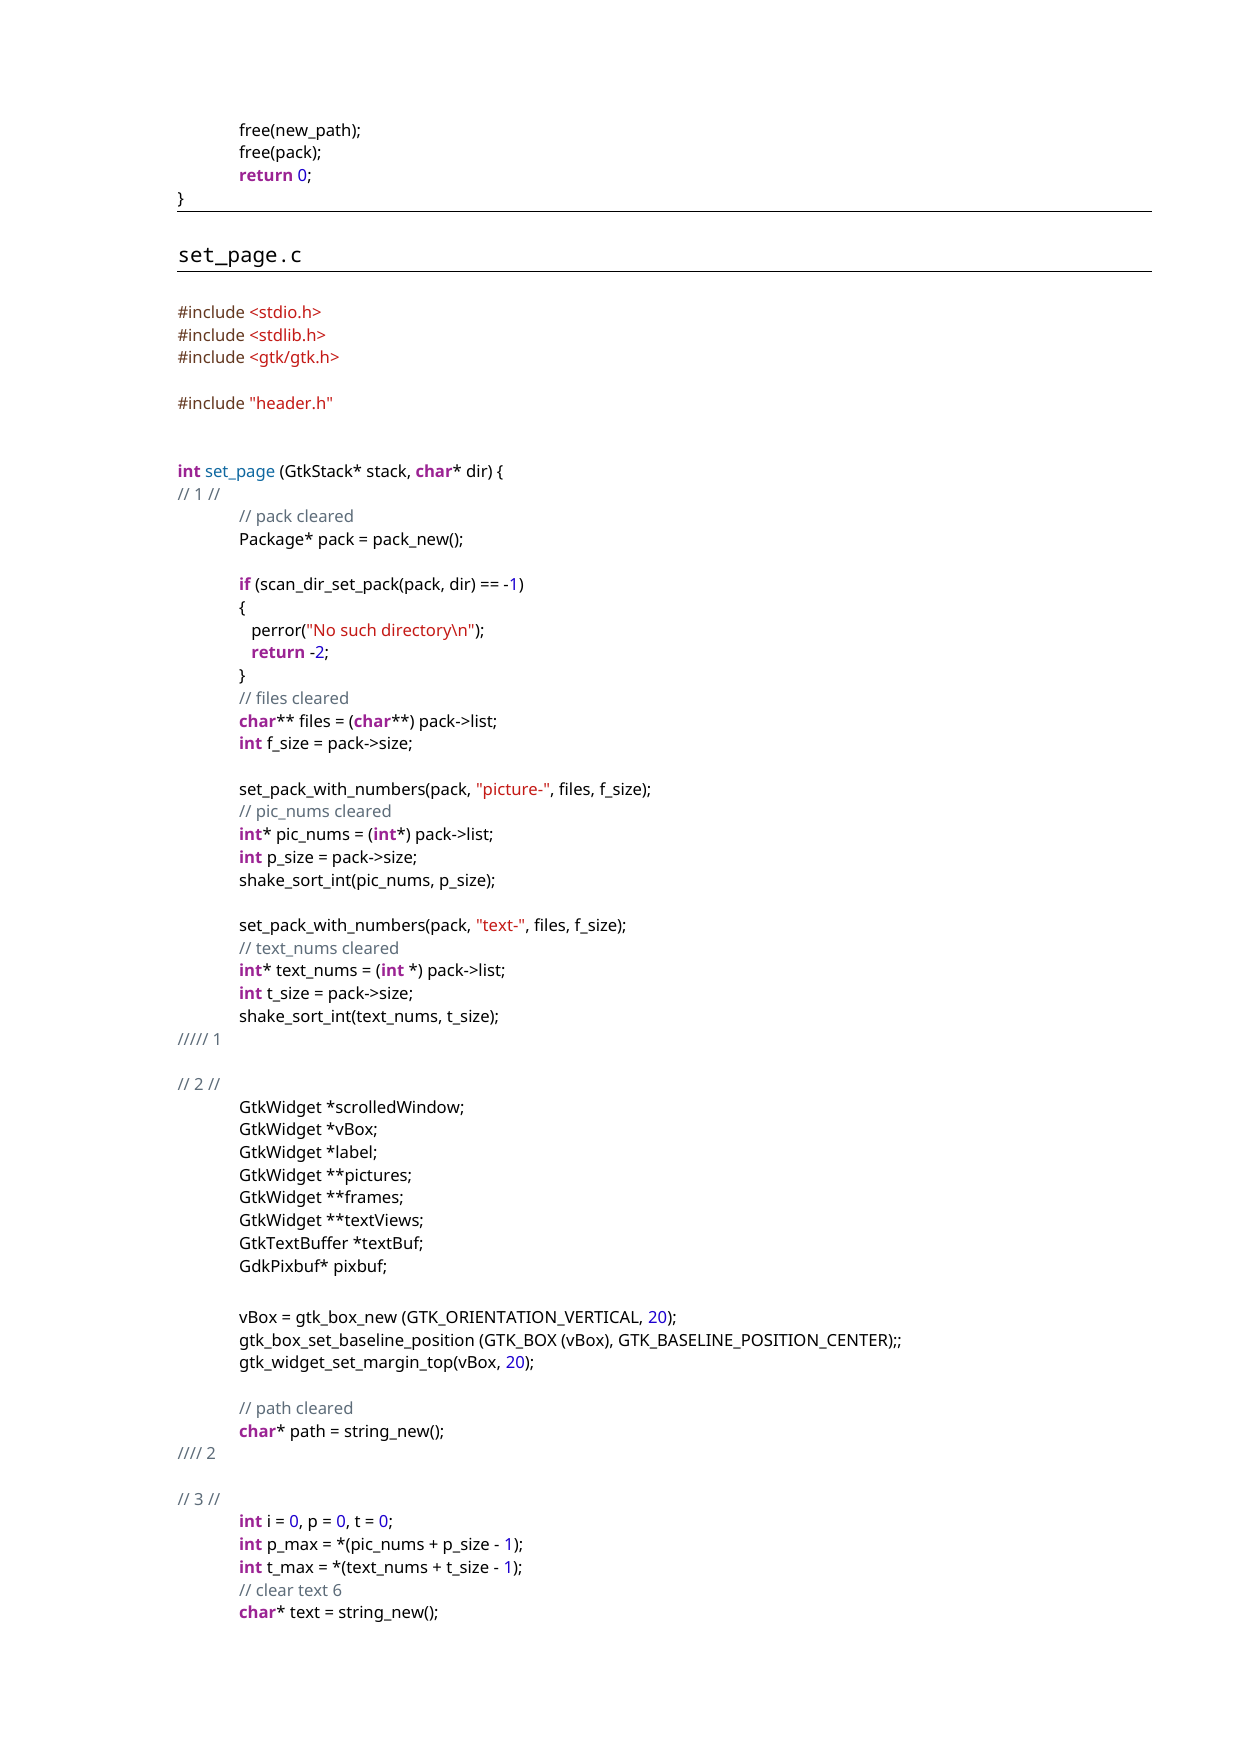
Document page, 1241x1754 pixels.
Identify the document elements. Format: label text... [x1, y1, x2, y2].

text set_page.c [177, 241, 1152, 271]
text free(new_path); [177, 118, 1152, 141]
text // 1 // [177, 482, 1152, 505]
text #include "header.h" [177, 391, 1152, 414]
text return -2; [177, 641, 1152, 664]
text free(pack); [177, 141, 1152, 163]
text gtk_box_set_baseline_position (GTK_BOX (vBox), GTK_BASELINE_POSITION_CENTER);; [177, 1328, 1152, 1351]
text char* text = string_new(); [177, 1601, 1152, 1624]
text GtkWidget **textViews; [177, 1209, 1152, 1232]
text #include <stdlib.h> [177, 323, 1152, 346]
text GtkTextBuffer *textBuf; [177, 1232, 1152, 1254]
text return 0; [177, 163, 1152, 186]
text // 3 // [177, 1487, 1152, 1510]
text #include <gtk/gtk.h> [177, 346, 1152, 369]
text set_pack_with_numbers(pack, "text-", files, f_size); [177, 914, 1152, 936]
text // text_nums cleared [177, 936, 1152, 959]
text if (scan_dir_set_pack(pack, dir) == -1) [177, 573, 1152, 596]
text int set_page (GtkStack* stack, char* dir) { [177, 459, 1152, 482]
text { [177, 596, 1152, 618]
text GtkWidget *label; [177, 1141, 1152, 1163]
text int i = 0, p = 0, t = 0; [177, 1510, 1152, 1533]
text char* path = string_new(); [177, 1419, 1152, 1442]
text int p_size = pack->size; [177, 846, 1152, 868]
text GtkWidget *scrolledWindow; [177, 1095, 1152, 1118]
text } [177, 186, 1152, 211]
text GtkWidget **pictures; [177, 1163, 1152, 1186]
text gtk_widget_set_margin_top(vBox, 20); [177, 1351, 1152, 1374]
text // files cleared [177, 687, 1152, 709]
text GtkWidget *vBox; [177, 1118, 1152, 1141]
text int* pic_nums = (int*) pack->list; [177, 823, 1152, 846]
text int* text_nums = (int *) pack->list; [177, 959, 1152, 982]
text } [177, 664, 1152, 687]
text char** files = (char**) pack->list; [177, 709, 1152, 732]
text set_pack_with_numbers(pack, "picture-", files, f_size); [177, 777, 1152, 800]
text int f_size = pack->size; [177, 732, 1152, 755]
text Package* pack = pack_new(); [177, 528, 1152, 550]
text GdkPixbuf* pixbuf; [177, 1254, 1152, 1277]
text int t_max = *(text_nums + t_size - 1); [177, 1556, 1152, 1578]
text vBox = gtk_box_new (GTK_ORIENTATION_VERTICAL, 20); [177, 1306, 1152, 1328]
text GtkWidget **frames; [177, 1186, 1152, 1209]
text shake_sort_int(pic_nums, p_size); [177, 868, 1152, 891]
text // path cleared [177, 1397, 1152, 1419]
text //// 2 [177, 1442, 1152, 1465]
text // pic_nums cleared [177, 800, 1152, 823]
text // 2 // [177, 1073, 1152, 1095]
text #include <stdio.h> [177, 301, 1152, 323]
text int t_size = pack->size; [177, 982, 1152, 1004]
text perror("No such directory\n"); [177, 618, 1152, 641]
text // pack cleared [177, 505, 1152, 528]
text // clear text 6 [177, 1578, 1152, 1601]
text int p_max = *(pic_nums + p_size - 1); [177, 1533, 1152, 1556]
text ///// 1 [177, 1027, 1152, 1050]
text shake_sort_int(text_nums, t_size); [177, 1004, 1152, 1027]
